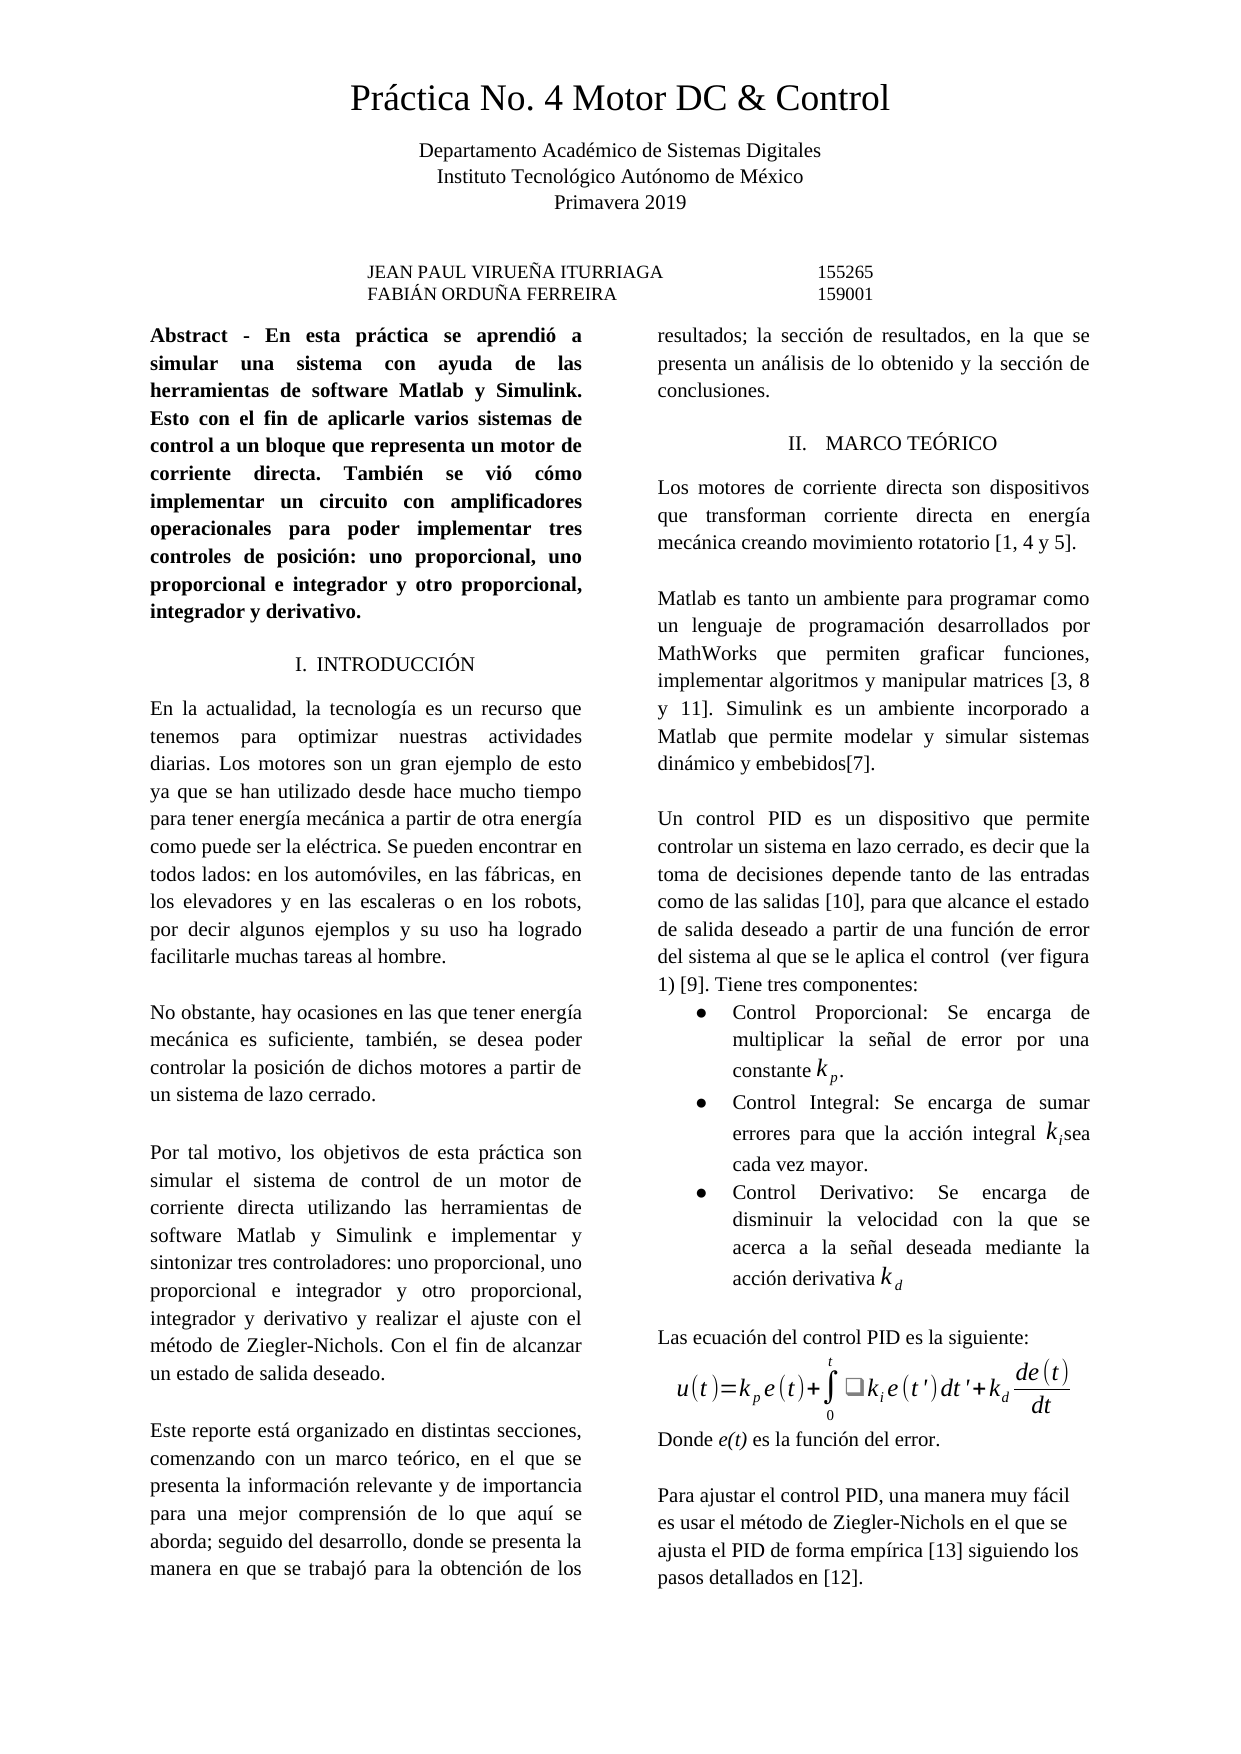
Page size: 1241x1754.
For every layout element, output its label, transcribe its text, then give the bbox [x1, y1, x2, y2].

text Para ajustar el control PID, una manera muy fácil es usar el método de Ziegler-Nichols en el que se ajusta el PID de forma empírica [13] siguiendo los pasos detallados en [12]. [657, 1482, 1090, 1589]
text En la actualidad, la tecnología es un recurso que tenemos para optimizar nuestras actividades diarias. Los motores son un gran ejemplo de esto ya que se han utilizado desde hace mucho tiempo para tener energía mecánica a partir de otra energía como puede ser la eléctrica. Se pueden encontrar en todos lados: en los automóviles, en las fábricas, en los elevadores y en las escaleras o en los robots, por decir algunos ejemplos y su uso ha logrado facilitarle muchas tareas al hombre. [150, 696, 582, 968]
text Las ecuación del control PID es la siguiente: [657, 1325, 1090, 1349]
text Este reporte está organizado en distintas secciones, comenzando con un marco teórico, en el que se presenta la información relevante y de importancia para una mejor comprensión de lo que aquí se aborda; seguido del desarrollo, donde se presenta la manera en que se trabajó para la obtención de los resultados; la sección de resultados, en la que se presenta un análisis de lo obtenido y la sección de conclusiones. [150, 1418, 582, 1580]
list Control Proporcional: Se encarga de multiplicar la señal de error por una constante . [695, 999, 1090, 1086]
text Abstract - En esta práctica se aprendió a simular una sistema con ayuda de las herramientas de software Matlab y Simulink. Esto con el fin de aplicarle varios sistemas de control a un bloque que representa un motor de corriente directa. También se vió cómo implementar un circuito con amplificadores operacionales para poder implementar tres controles de posición: uno proporcional, uno proporcional e integrador y otro proporcional, integrador y derivativo. [150, 323, 582, 623]
text No obstante, hay ocasiones en las que tener energía mecánica es suficiente, también, se desea poder controlar la posición de dichos motores a partir de un sistema de lazo cerrado. [150, 999, 582, 1106]
text Por tal motivo, los objetivos de esta práctica son simular el sistema de control de un motor de corriente directa utilizando las herramientas de software Matlab y Simulink e implementar y sintonizar tres controladores: uno proporcional, uno proporcional e integrador y otro proporcional, integrador y derivativo y realizar el ajuste con el método de Ziegler-Nichols. Con el fin de alcanzar un estado de salida deseado. [150, 1140, 582, 1385]
list MARCO TEÓRICO [672, 431, 1090, 455]
list INTRODUCCIÓN [187, 652, 582, 676]
text Donde e(t) es la función del error. [657, 1427, 1090, 1451]
list Control Derivativo: Se encarga de disminuir la velocidad con la que se acerca a la señal deseada mediante la acción derivativa [695, 1180, 1090, 1294]
text Este reporte está organizado en distintas secciones, comenzando con un marco teórico, en el que se presenta la información relevante y de importancia para una mejor comprensión de lo que aquí se aborda; seguido del desarrollo, donde se presenta la manera en que se trabajó para la obtención de los resultados; la sección de resultados, en la que se presenta un análisis de lo obtenido y la sección de conclusiones. [657, 323, 1090, 402]
text Un control PID es un dispositivo que permite controlar un sistema en lazo cerrado, es decir que la toma de decisiones depende tanto de las entradas como de las salidas [10], para que alcance el estado de salida deseado a partir de una función de error del sistema al que se le aplica el control (ver figura 1) [9]. Tiene tres componentes: [657, 806, 1090, 996]
list Control Integral: Se encarga de sumar errores para que la acción integral sea cada vez mayor. [695, 1090, 1090, 1176]
text Matlab es tanto un ambiente para programar como un lenguaje de programación desarrollados por MathWorks que permiten graficar funciones, implementar algoritmos y manipular matrices [3, 8 y 11]. Simulink es un ambiente incorporado a Matlab que permite modelar y simular sistemas dinámico y embebidos[7]. [657, 586, 1090, 775]
text Los motores de corriente directa son dispositivos que transforman corriente directa en energía mecánica creando movimiento rotatorio [1, 4 y 5]. [657, 475, 1090, 554]
